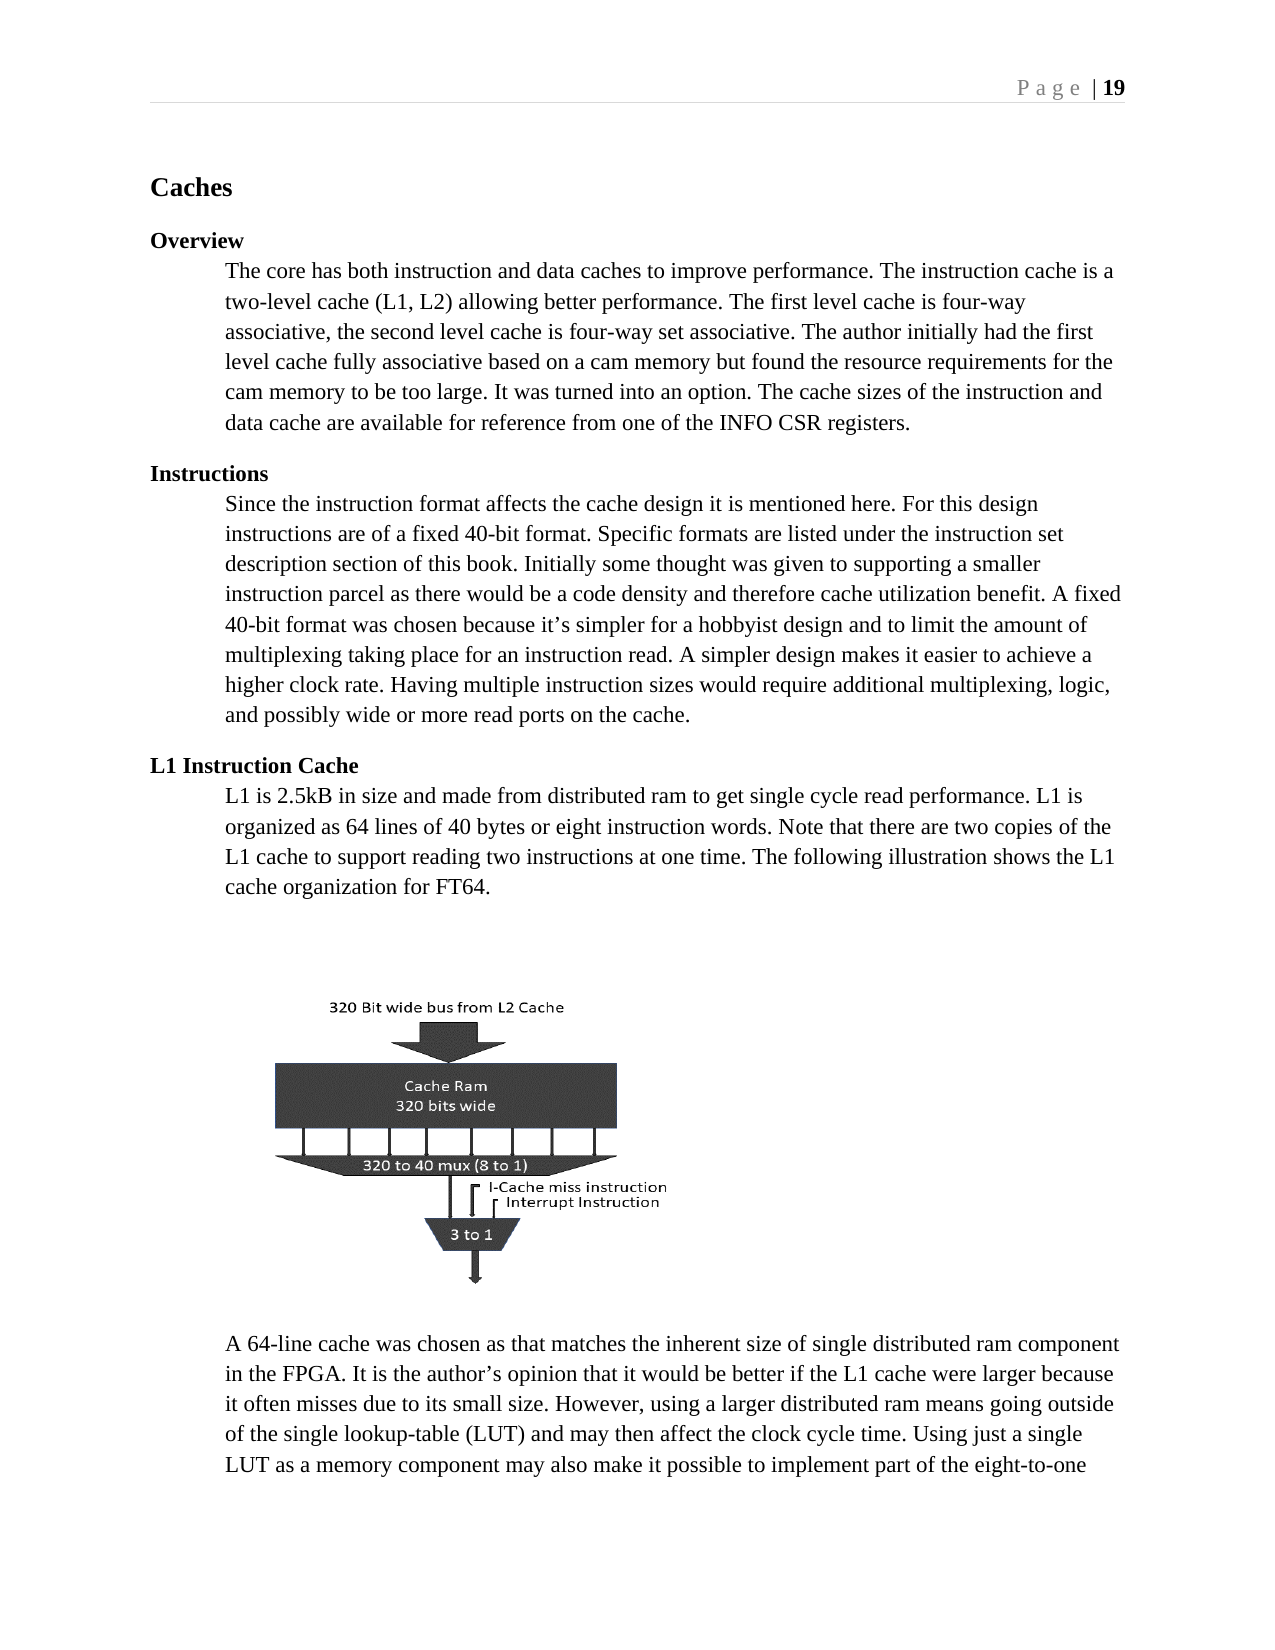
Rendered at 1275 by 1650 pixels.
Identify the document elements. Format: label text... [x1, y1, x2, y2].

subtitle Caches [150, 171, 1125, 202]
text L1 is 2.5kB in size and made from distributed ram to get single cycle read performance. L1 is organized as 64 lines of 40 bytes or eight instruction words. Note that there are two copies of the L1 cache to support reading two instructions at one time. The following illustration shows the L1 cache organization for FT64. [225, 783, 1125, 899]
subtitle L1 Instruction Cache [150, 752, 1125, 779]
text Since the instruction format affects the cache design it is mentioned here. For this design instructions are of a fixed 40-bit format. Specific formats are listed under the instruction set description section of this book. Initially some thought was given to supporting a smaller instruction parcel as there would be a code density and therefore cache utilization benefit. A fixed 40-bit format was chosen because it’s simpler for a hobbyist design and to limit the amount of multiplexing taking place for an instruction read. A simpler design makes it easier to achieve a higher clock rate. Having multiple instruction sizes would require additional multiplexing, logic, and possibly wide or more read ports on the cache. [225, 490, 1125, 728]
subtitle Instructions [150, 460, 1125, 486]
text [225, 1330, 1125, 1477]
list The core has both instruction and data caches to improve performance. The instruction cache is a two-level cache (L1, L2) allowing better performance. The first level cache is four-way associative, the second level cache is four-way set associative. The author initially had the first level cache fully associative based on a cam memory but found the resource requirements for the cam memory to be too large. It was turned into an option. The cache sizes of the instruction and data cache are available for reference from one of the INFO CSR registers. [225, 258, 1125, 435]
subtitle Overview [150, 227, 1125, 254]
picture [225, 975, 699, 1306]
